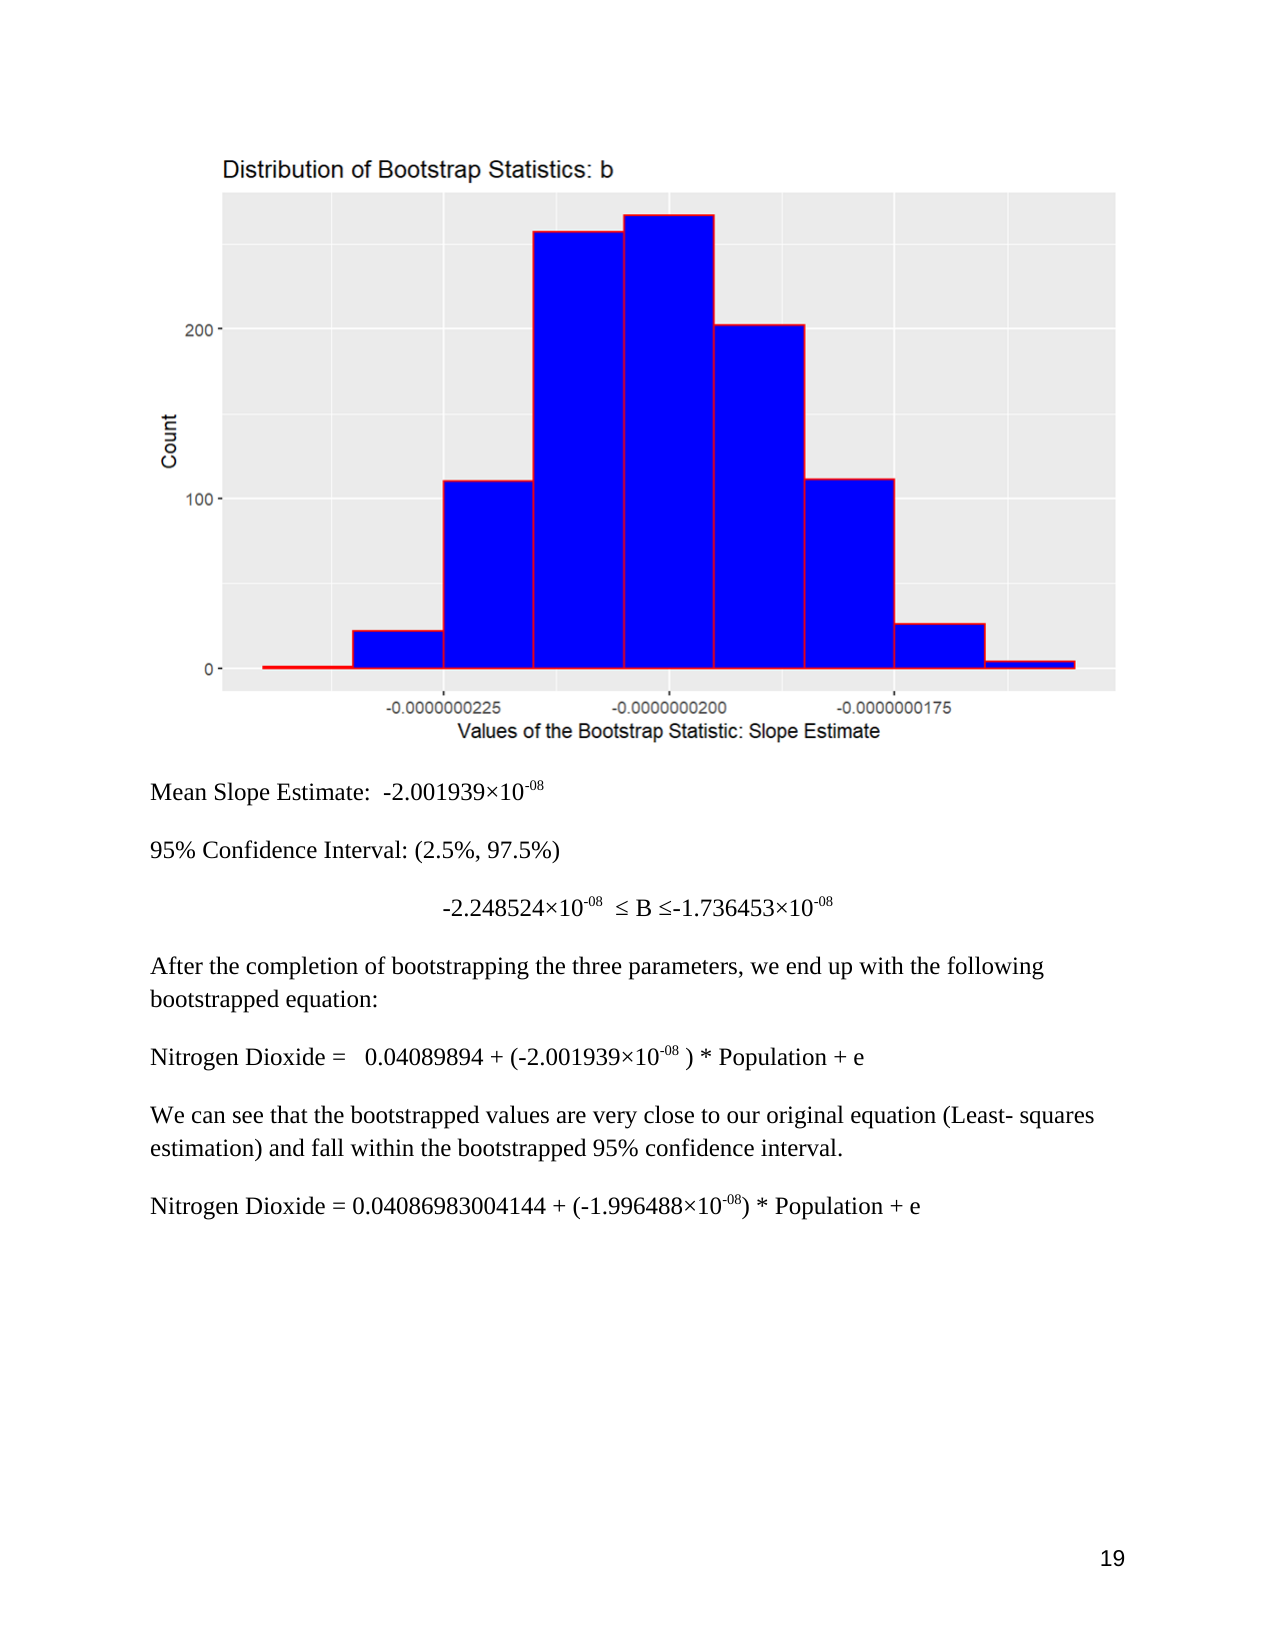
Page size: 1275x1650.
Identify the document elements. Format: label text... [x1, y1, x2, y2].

text Nitrogen Dioxide = 0.04089894 + (-2.001939×10-08 ) * Population + e [150, 1042, 1125, 1071]
text Mean Slope Estimate: -2.001939×10-08 [150, 777, 1125, 806]
text 95% Confidence Interval: (2.5%, 97.5%) [150, 835, 1125, 864]
text After the completion of bootstrapping the three parameters, we end up with the following bootstrapped equation: [150, 951, 1125, 1013]
picture [150, 150, 1125, 752]
text Nitrogen Dioxide = 0.04086983004144 + (-1.996488×10-08) * Population + e [150, 1191, 1125, 1220]
text -2.248524×10-08 B -1.736453×10-08 [150, 893, 1125, 922]
text We can see that the bootstrapped values are very close to our original equation (Least- squares estimation) and fall within the bootstrapped 95% confidence interval. [150, 1100, 1125, 1162]
